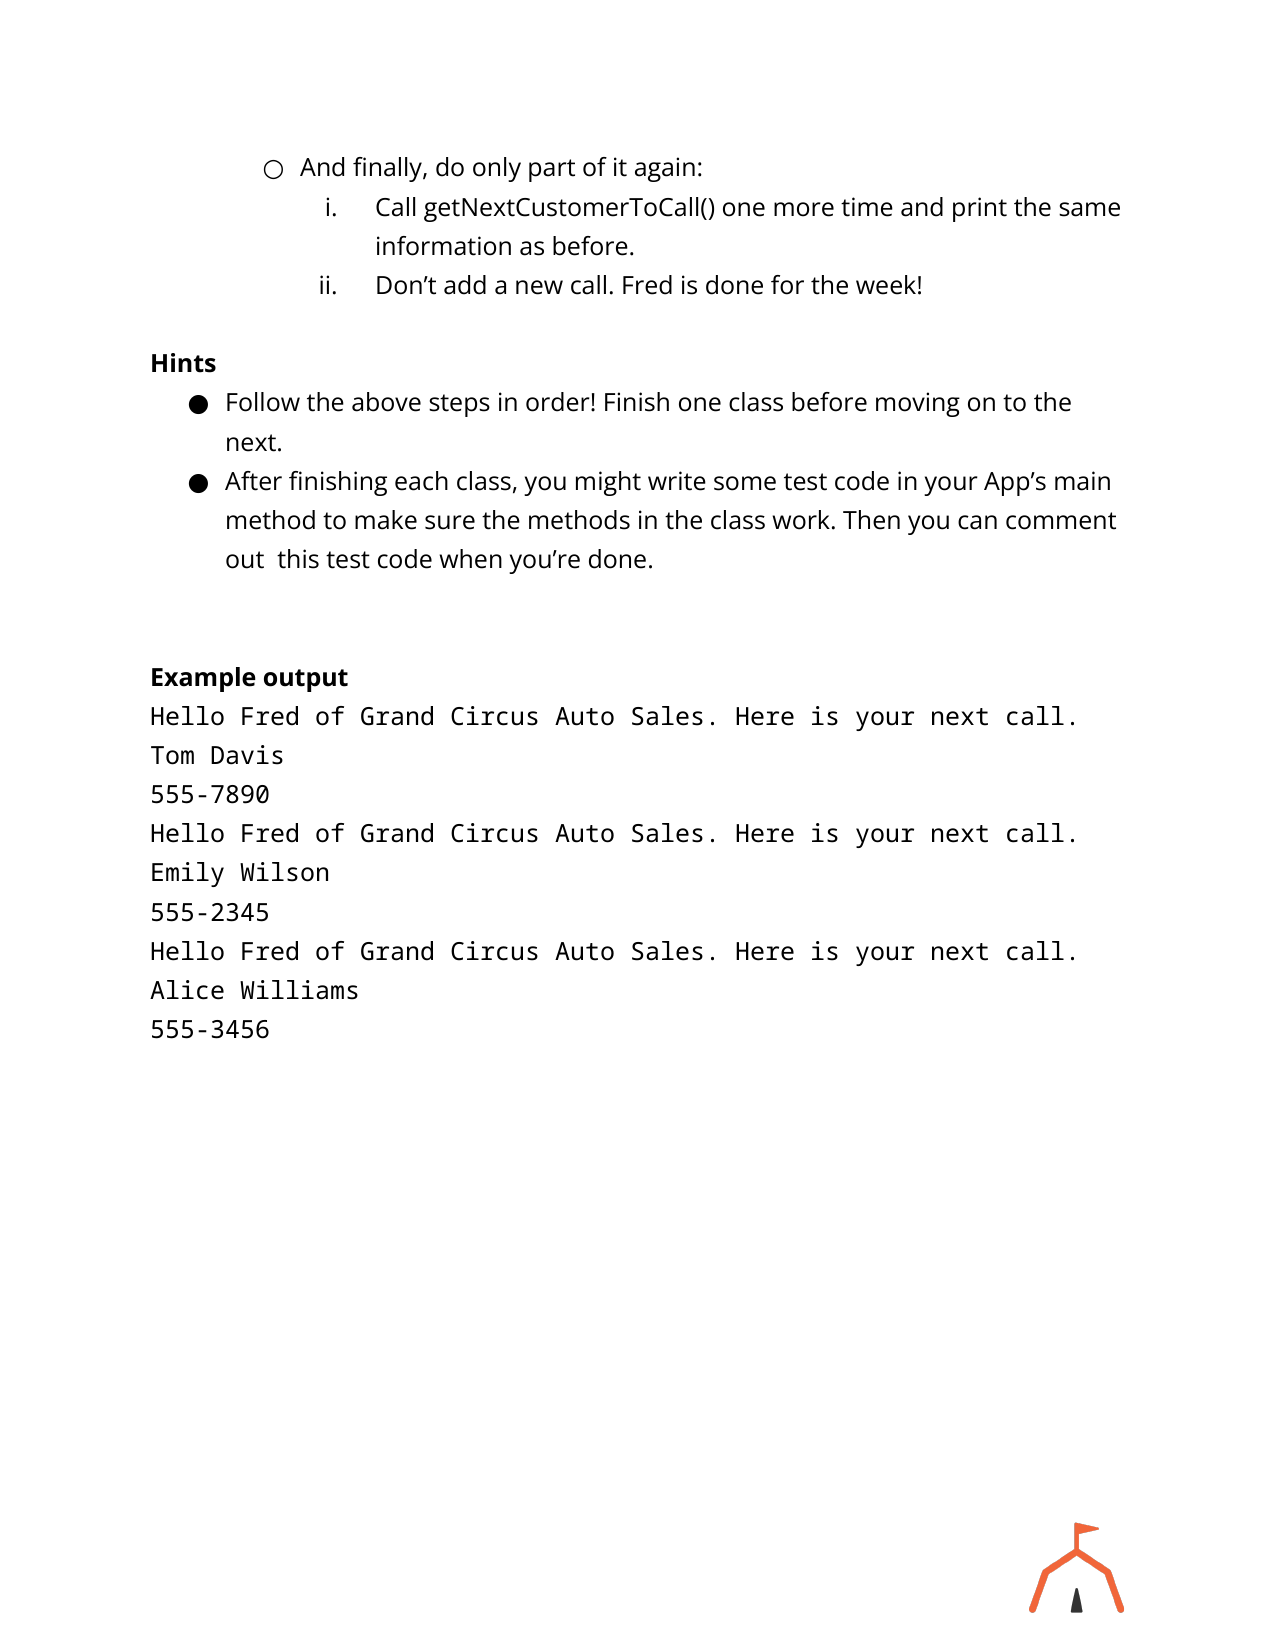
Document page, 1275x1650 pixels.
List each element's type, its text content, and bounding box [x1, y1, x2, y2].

list Call getNextCustomerToCall() one more time and print the same information as before. [337, 189, 1125, 262]
text Hello Fred of Grand Circus Auto Sales. Here is your next call. [150, 698, 1125, 732]
text Emily Wilson [150, 855, 1125, 889]
list Follow the above steps in order! Finish one class before moving on to the next. [187, 385, 1125, 458]
text Example output [150, 659, 1125, 693]
text Hints [150, 346, 1125, 380]
text Tom Davis [150, 737, 1125, 772]
text Alice Williams [150, 972, 1125, 1007]
picture [1028, 1519, 1125, 1616]
text 555-2345 [150, 894, 1125, 928]
text Hello Fred of Grand Circus Auto Sales. Here is your next call. [150, 816, 1125, 850]
list And finally, do only part of it again: [262, 150, 1125, 184]
list After finishing each class, you might write some test code in your App’s main method to make sure the methods in the class work. Then you can comment out this test code when you’re done. [187, 463, 1125, 576]
text 555-7890 [150, 777, 1125, 811]
text 555-3456 [150, 1012, 1125, 1046]
text Hello Fred of Grand Circus Auto Sales. Here is your next call. [150, 933, 1125, 967]
list Don’t add a new call. Fred is done for the week! [337, 267, 1125, 302]
